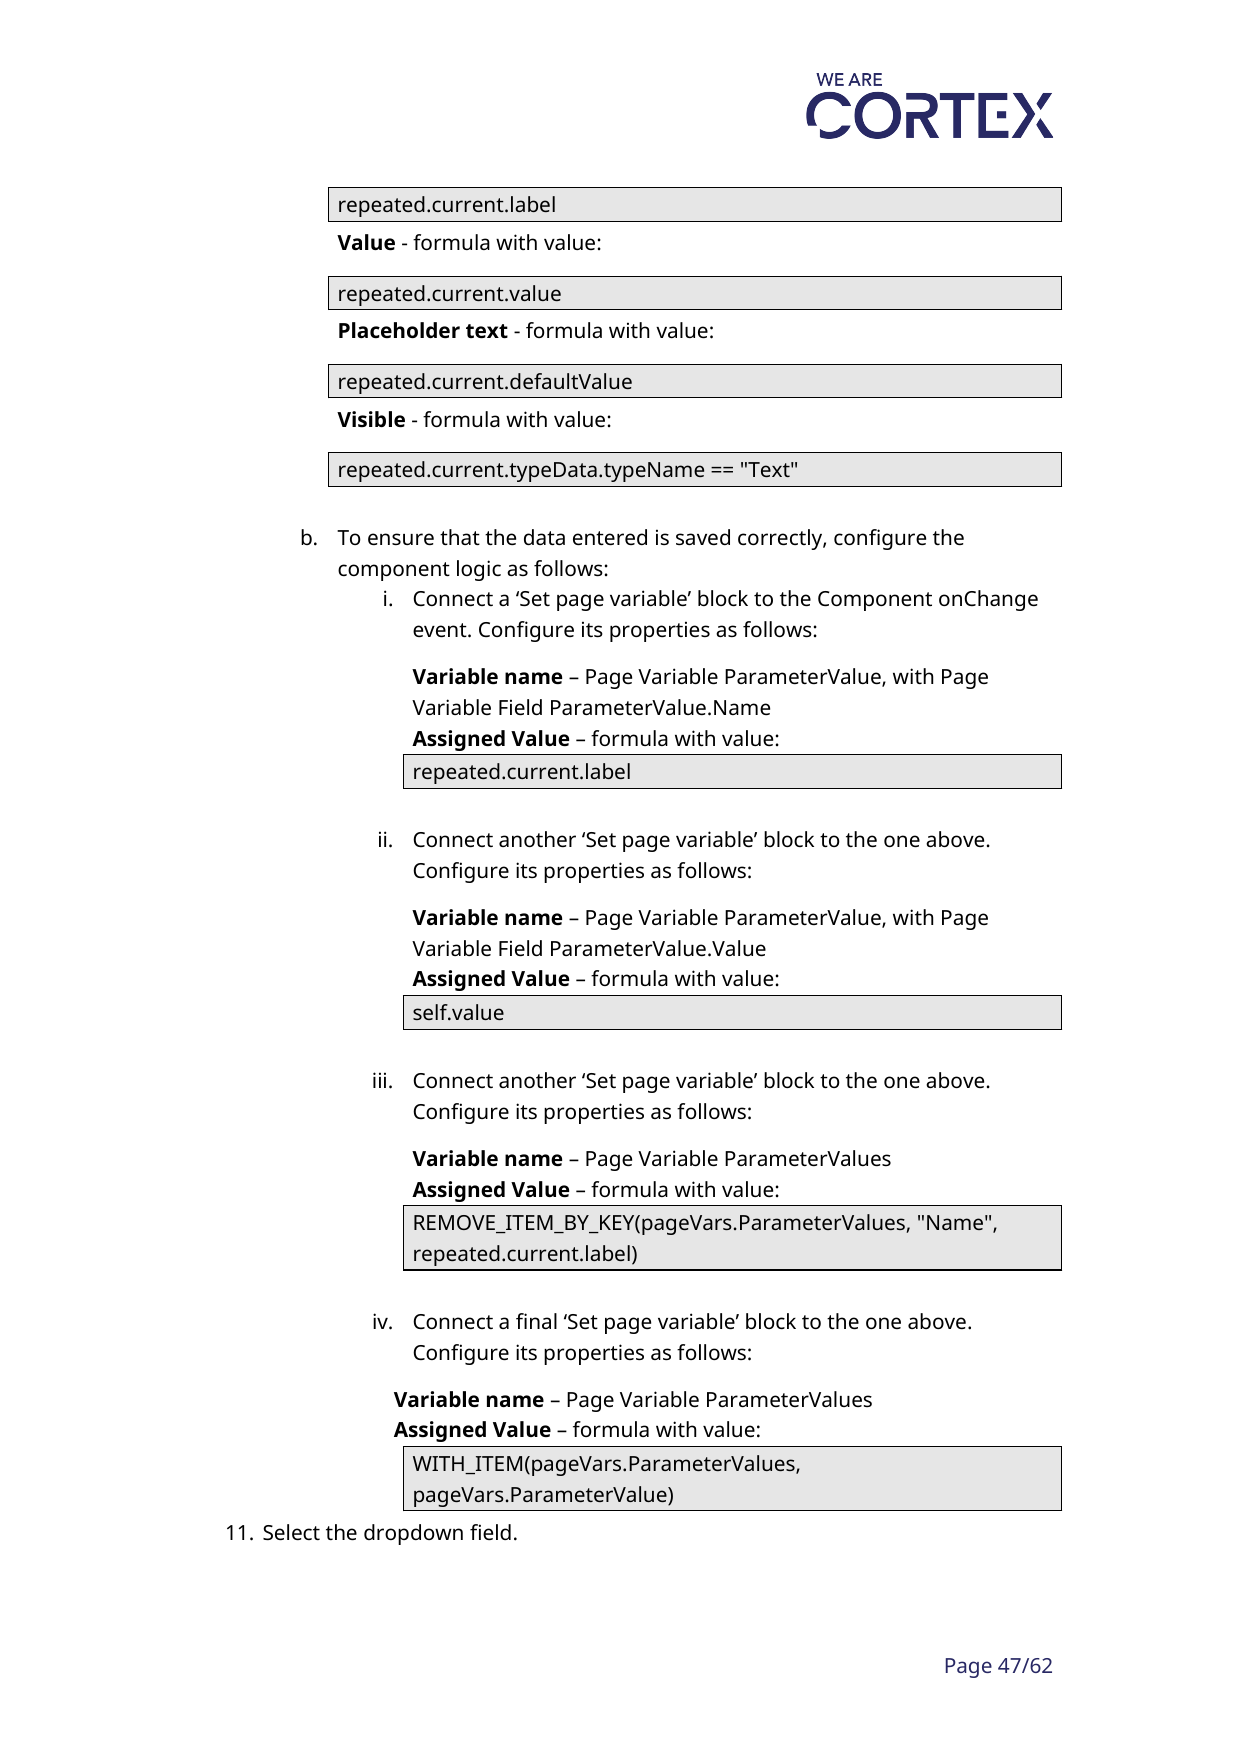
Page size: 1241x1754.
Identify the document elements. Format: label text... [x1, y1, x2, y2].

list Connect a final ‘Set page variable’ block to the one above. Configure its properties as follows: [393, 1307, 1053, 1366]
text Assigned Value – formula with value: [393, 1416, 1053, 1444]
text Value - formula with value: [337, 228, 1053, 257]
text repeated.current.typeData.typeName == "Text" [329, 453, 1061, 486]
list To ensure that the data entered is saved correctly, configure the component logic as follows: [300, 523, 1053, 582]
text Assigned Value – formula with value: [412, 1175, 1053, 1203]
text WITH_ITEM(pageVars.ParameterValues, pageVars.ParameterValue) [404, 1447, 1061, 1510]
picture [806, 73, 1054, 139]
text repeated.current.label [329, 188, 1061, 221]
text Variable name – Page Variable ParameterValue, with Page Variable Field ParameterValue.Value [412, 903, 1053, 962]
text repeated.current.defaultValue [329, 365, 1061, 397]
text repeated.current.value [329, 277, 1061, 309]
text Placeholder text - formula with value: [262, 317, 1053, 345]
text Visible - formula with value: [262, 405, 1053, 433]
text Assigned Value – formula with value: [412, 964, 1053, 993]
text REMOVE_ITEM_BY_KEY(pageVars.ParameterValues, "Name", repeated.current.label) [404, 1206, 1061, 1269]
list Connect another ‘Set page variable’ block to the one above. Configure its properties as follows: [393, 1066, 1053, 1125]
text Assigned Value – formula with value: [412, 724, 1053, 752]
text repeated.current.label [404, 755, 1061, 788]
list Select the dropdown field. [225, 1518, 1053, 1546]
text Variable name – Page Variable ParameterValues [412, 1144, 1053, 1172]
list Connect another ‘Set page variable’ block to the one above. Configure its properties as follows: [393, 825, 1053, 884]
text Variable name – Page Variable ParameterValues [393, 1385, 1053, 1413]
text Variable name – Page Variable ParameterValue, with Page Variable Field ParameterValue.Name [412, 662, 1053, 721]
text self.value [404, 996, 1061, 1029]
list Connect a ‘Set page variable’ block to the Component onChange event. Configure its properties as follows: [393, 584, 1053, 643]
